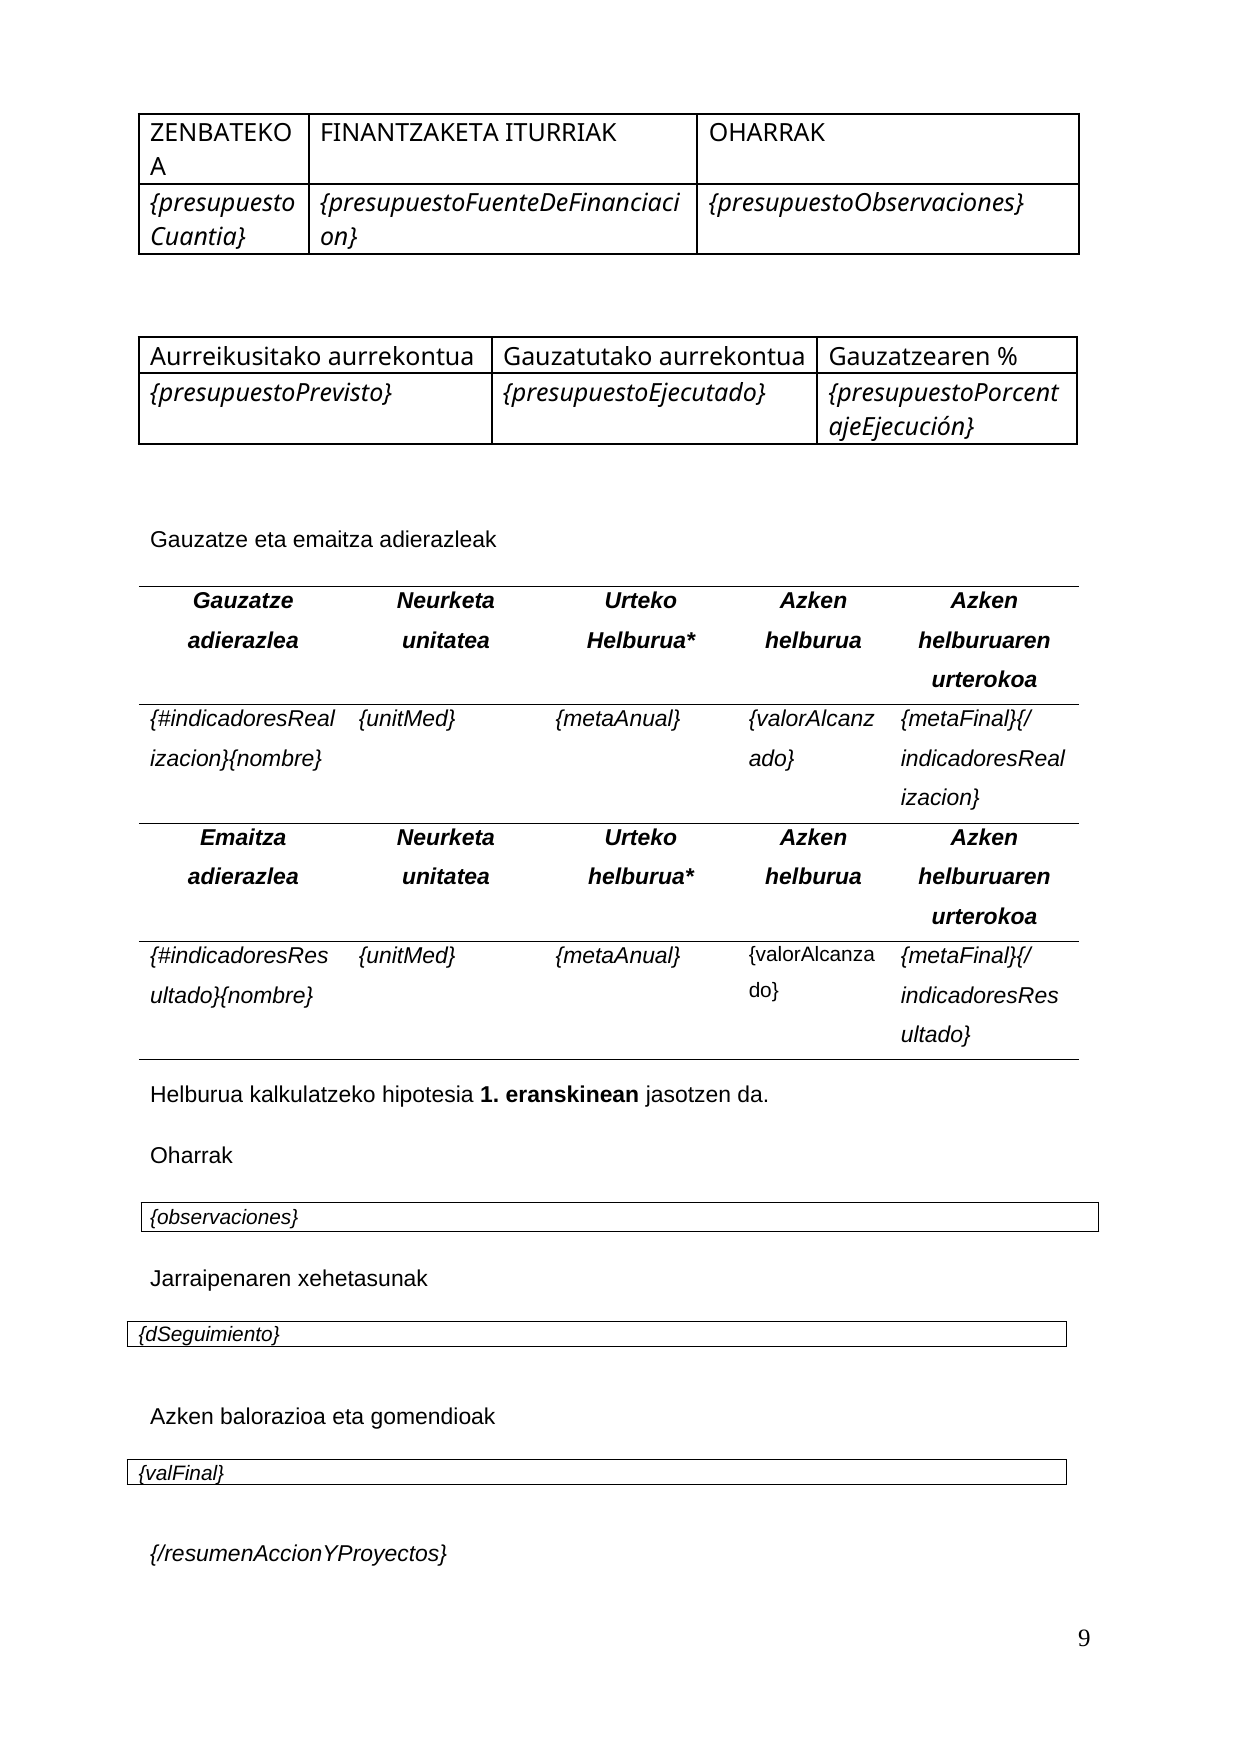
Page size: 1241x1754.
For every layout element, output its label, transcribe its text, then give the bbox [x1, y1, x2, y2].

table_cell {#indicadoresRealizacion}{nombre} [139, 705, 347, 823]
table_cell {presupuestoPorcentajeEjecución} [818, 374, 1076, 442]
table_header Gauzatzearen % [818, 338, 1076, 372]
table_cell {presupuestoObservaciones} [698, 185, 1078, 253]
table_cell {presupuestoPrevisto} [140, 374, 491, 442]
table_header ZENBATEKOA [140, 115, 308, 183]
text Azken balorazioa eta gomendioak [150, 1403, 1090, 1429]
table_header {valFinal} [128, 1460, 1066, 1484]
table_header OHARRAK [698, 115, 1078, 183]
text {observaciones} [142, 1203, 1098, 1231]
table_header Gauzatutako aurrekontua [493, 338, 816, 372]
text {/resumenAccionYProyectos} [150, 1540, 1090, 1566]
table_cell Urteko helburua* [544, 824, 737, 941]
table_cell Azken helburuaren urterokoa [889, 824, 1079, 941]
table_header FINANTZAKETA ITURRIAK [310, 115, 696, 183]
table_cell {presupuestoEjecutado} [493, 374, 816, 442]
table_cell {#indicadoresResultado}{nombre} [139, 942, 347, 1059]
table_cell {valorAlcanzado} [737, 705, 889, 823]
table_header Urteko Helburua* [544, 587, 737, 704]
table_header Gauzatze adierazlea [139, 587, 347, 704]
table_cell {metaFinal}{/indicadoresResultado} [889, 942, 1079, 1059]
text Helburua kalkulatzeko hipotesia 1. eranskinean jasotzen da. [150, 1081, 1090, 1108]
table_cell {presupuestoCuantia} [140, 185, 308, 253]
table_cell {unitMed} [347, 942, 544, 1059]
table_cell Neurketa unitatea [347, 824, 544, 941]
table_header Aurreikusitako aurrekontua [140, 338, 491, 372]
table_cell {unitMed} [347, 705, 544, 823]
table_cell {metaAnual} [544, 705, 737, 823]
table_header Azken helburua [737, 587, 889, 704]
table_cell Azken helburua [737, 824, 889, 941]
table_cell {metaAnual} [544, 942, 737, 1059]
table_cell Emaitza adierazlea [139, 824, 347, 941]
table_header Azken helburuaren urterokoa [889, 587, 1079, 704]
text Jarraipenaren xehetasunak [150, 1265, 1090, 1291]
table_header {dSeguimiento} [128, 1322, 1066, 1346]
table_cell {presupuestoFuenteDeFinanciacion} [310, 185, 696, 253]
table_cell {valorAlcanzado} [737, 942, 889, 1059]
table_cell {metaFinal}{/indicadoresRealizacion} [889, 705, 1079, 823]
text Oharrak [150, 1142, 1090, 1168]
text Gauzatze eta emaitza adierazleak [150, 526, 1090, 552]
table_header Neurketa unitatea [347, 587, 544, 704]
